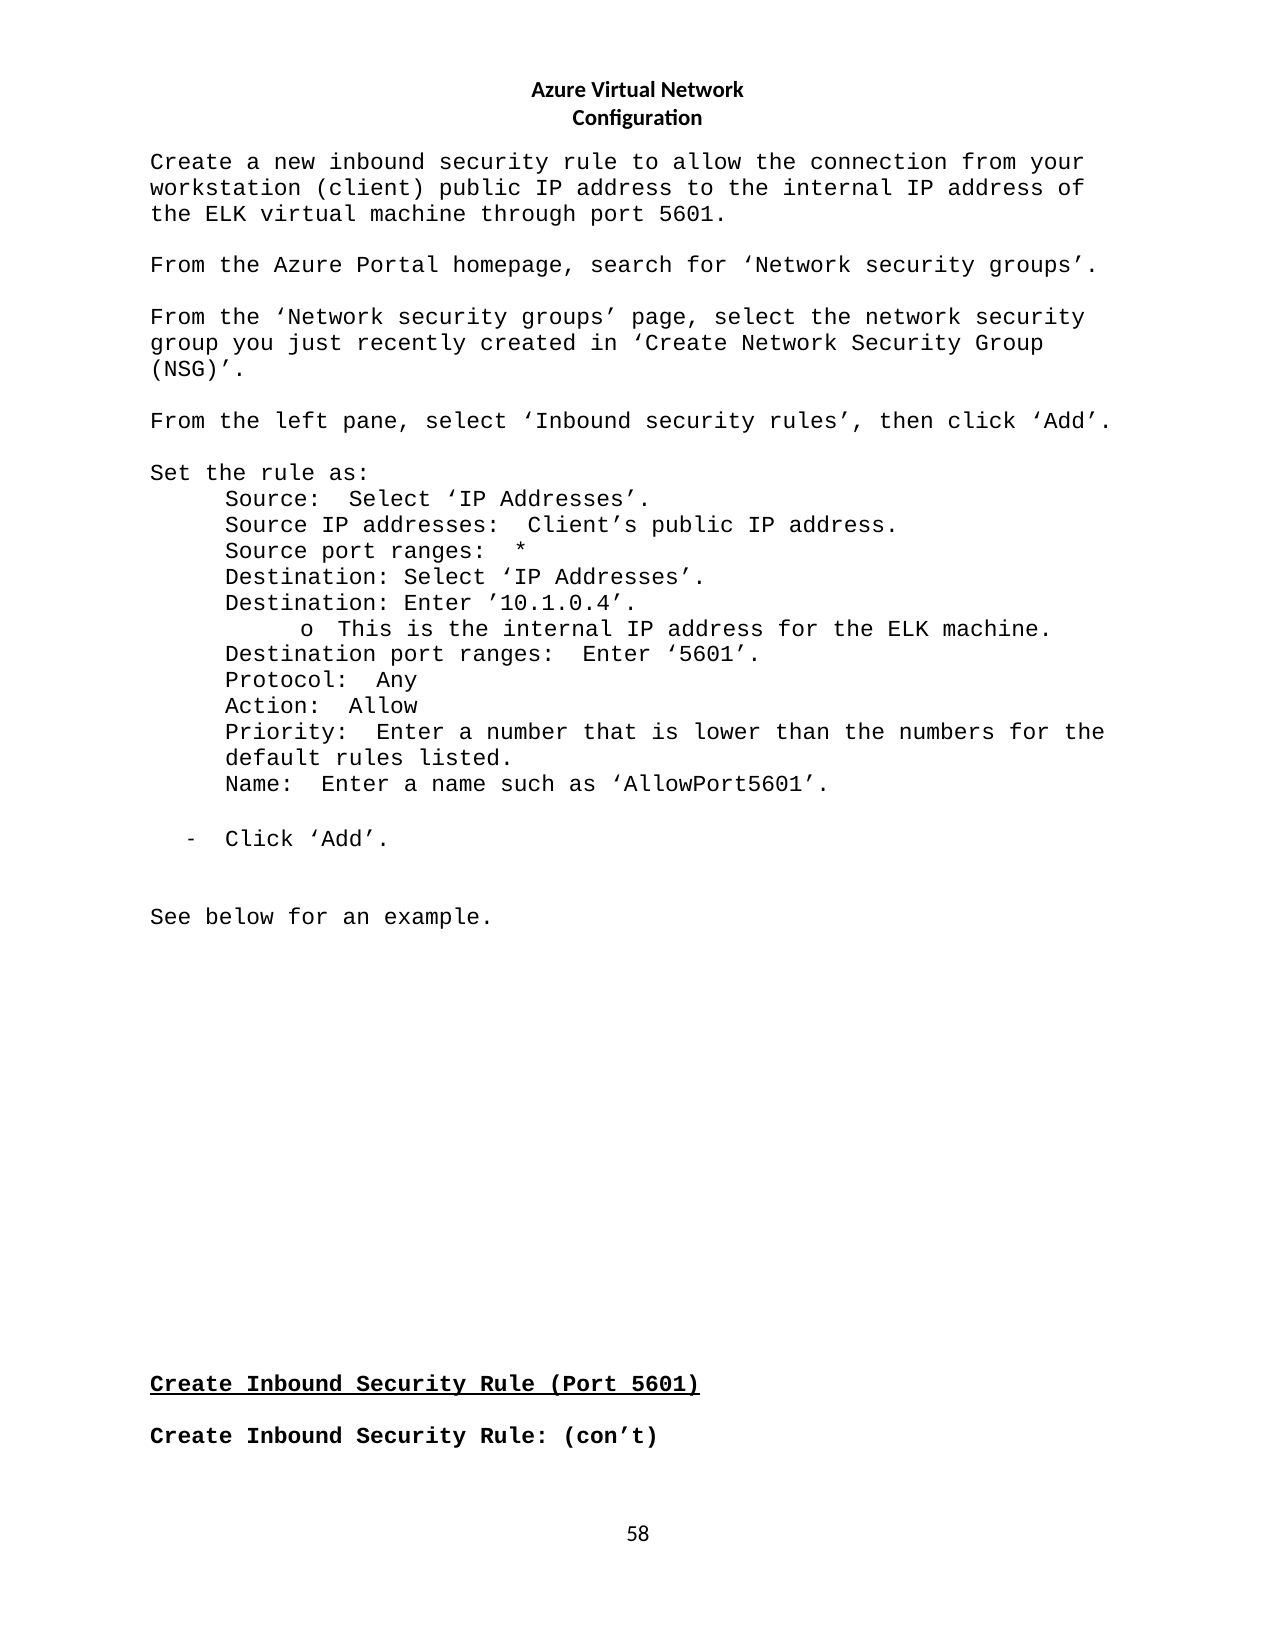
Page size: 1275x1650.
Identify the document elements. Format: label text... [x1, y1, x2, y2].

text Protocol: Any [150, 669, 1125, 695]
text Destination: Enter ’10.1.0.4’. [150, 591, 1125, 617]
text Priority: Enter a number that is lower than the numbers for the default rules listed. [225, 721, 1125, 772]
text From the Azure Portal homepage, search for ‘Network security groups’. [150, 254, 1125, 280]
text Action: Allow [150, 695, 1125, 721]
text Create a new inbound security rule to allow the connection from your workstation (client) public IP address to the internal IP address of the ELK virtual machine through port 5601. [150, 150, 1125, 228]
text Name: Enter a name such as ‘AllowPort5601’. [150, 772, 1125, 798]
text Source port ranges: * [150, 539, 1125, 565]
text See below for an example. [150, 905, 1125, 931]
text Source IP addresses: Client’s public IP address. [150, 513, 1125, 539]
text Destination port ranges: Enter ‘5601’. [150, 643, 1125, 669]
text Create Inbound Security Rule: (con’t) [150, 1424, 1125, 1450]
text From the ‘Network security groups’ page, select the network security group you just recently created in ‘Create Network Security Group (NSG)’. [150, 306, 1125, 383]
text From the left pane, select ‘Inbound security rules’, then click ‘Add’. [150, 409, 1125, 435]
list This is the internal IP address for the ELK machine. [300, 617, 1125, 643]
text Create Inbound Security Rule (Port 5601) [150, 1372, 1125, 1398]
text Destination: Select ‘IP Addresses’. [150, 565, 1125, 591]
text Set the rule as: [150, 461, 1125, 487]
text Source: Select ‘IP Addresses’. [150, 487, 1125, 513]
list Click ‘Add’. [187, 824, 1125, 853]
